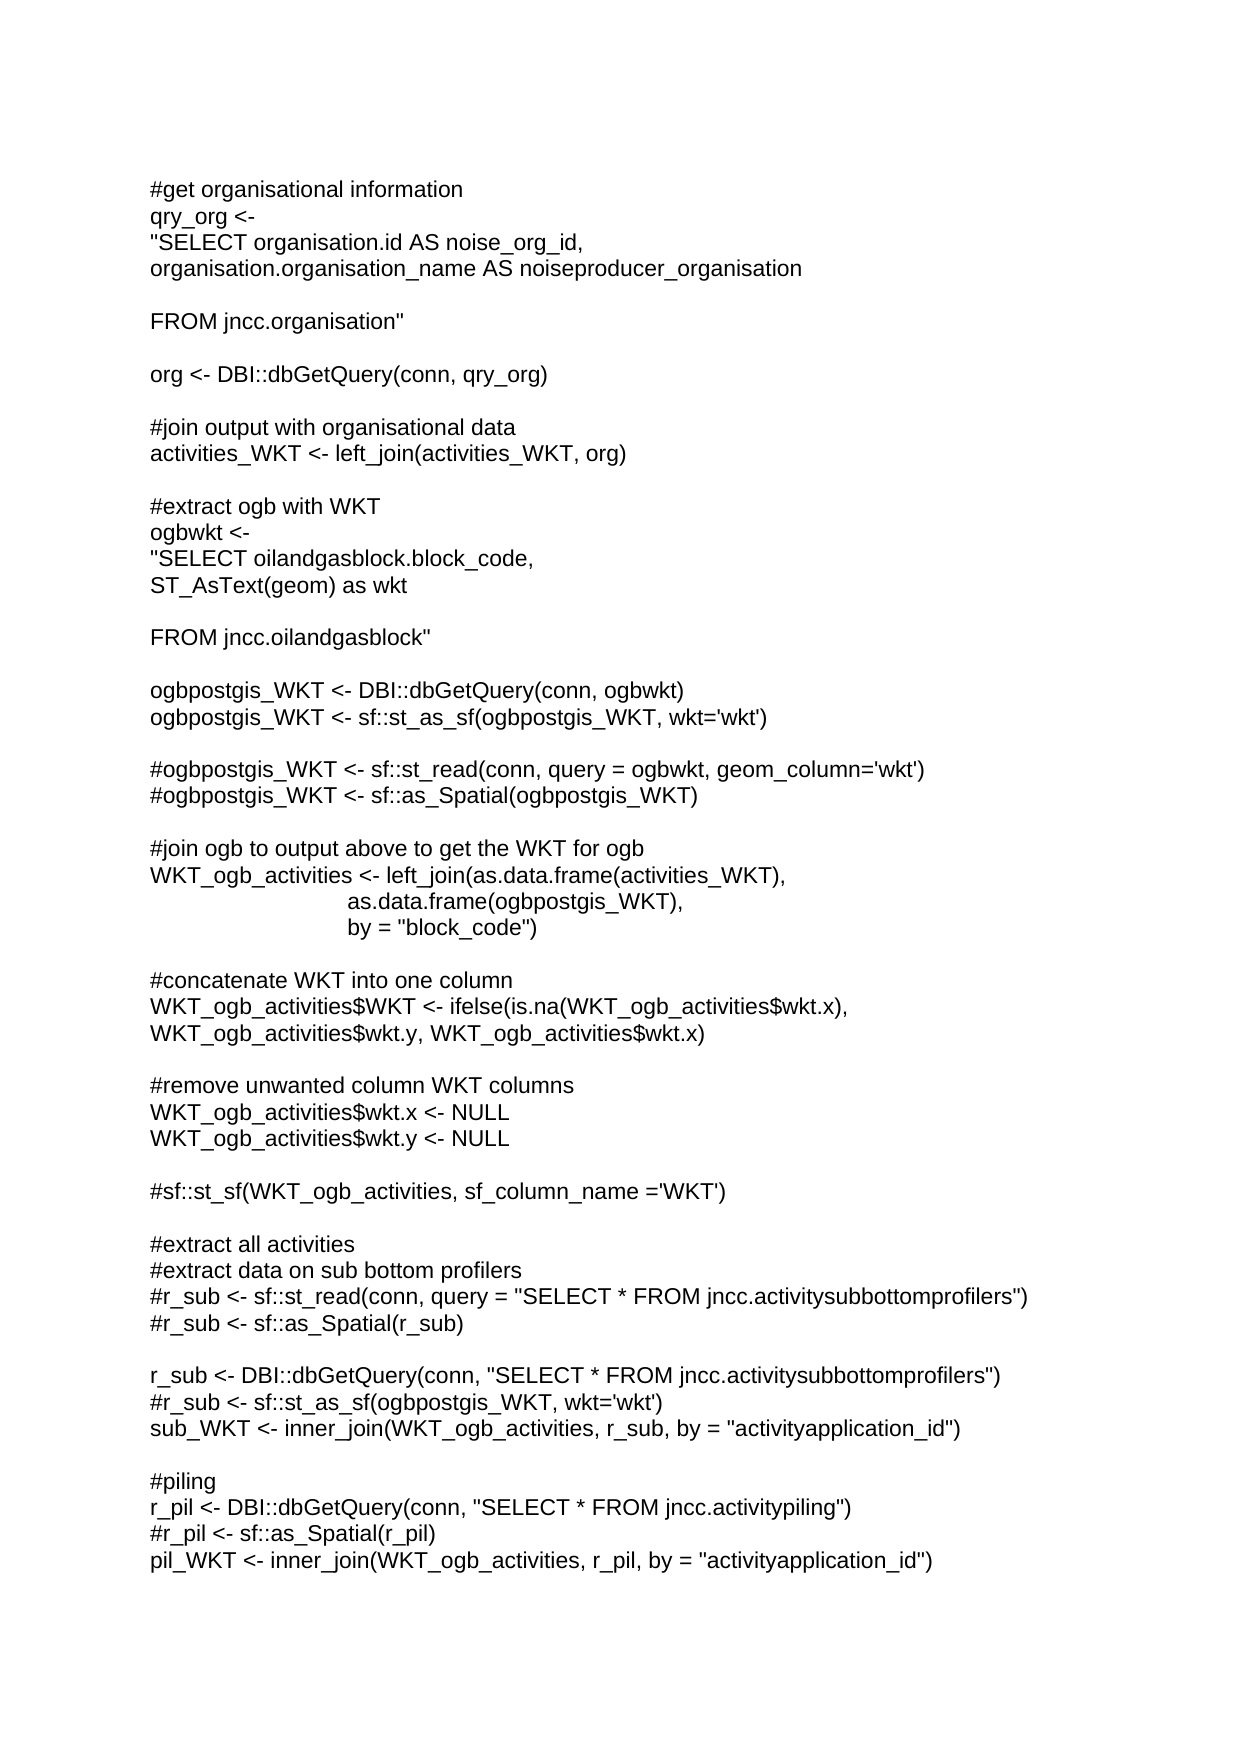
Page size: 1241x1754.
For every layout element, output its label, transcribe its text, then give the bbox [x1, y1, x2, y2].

text #piling [150, 1468, 1090, 1494]
text #sf::st_sf(WKT_ogb_activities, sf_column_name ='WKT') [150, 1178, 1090, 1204]
text #ogbpostgis_WKT <- sf::as_Spatial(ogbpostgis_WKT) [150, 782, 1090, 809]
text #join output with organisational data [150, 413, 1090, 440]
text pil_WKT <- inner_join(WKT_ogb_activities, r_pil, by = "activityapplication_id") [150, 1547, 1090, 1573]
text #extract ogb with WKT [150, 493, 1090, 519]
text qry_org <- [150, 203, 1090, 229]
text "SELECT oilandgasblock.block_code, [150, 545, 1090, 572]
text r_pil <- DBI::dbGetQuery(conn, "SELECT * FROM jncc.activitypiling") [150, 1494, 1090, 1520]
text #remove unwanted column WKT columns [150, 1072, 1090, 1099]
text "SELECT organisation.id AS noise_org_id, [150, 229, 1090, 255]
text ogbpostgis_WKT <- DBI::dbGetQuery(conn, ogbwkt) [150, 677, 1090, 703]
text #r_sub <- sf::st_as_sf(ogbpostgis_WKT, wkt='wkt') [150, 1389, 1090, 1415]
text WKT_ogb_activities$wkt.y <- NULL [150, 1125, 1090, 1151]
text WKT_ogb_activities$wkt.x <- NULL [150, 1099, 1090, 1125]
text r_sub <- DBI::dbGetQuery(conn, "SELECT * FROM jncc.activitysubbottomprofilers") [150, 1362, 1090, 1389]
text #ogbpostgis_WKT <- sf::st_read(conn, query = ogbwkt, geom_column='wkt') [150, 756, 1090, 782]
text activities_WKT <- left_join(activities_WKT, org) [150, 440, 1090, 466]
text #r_sub <- sf::st_read(conn, query = "SELECT * FROM jncc.activitysubbottomprofilers") [150, 1283, 1090, 1309]
text #r_pil <- sf::as_Spatial(r_pil) [150, 1520, 1090, 1547]
text #r_sub <- sf::as_Spatial(r_sub) [150, 1309, 1090, 1336]
text #join ogb to output above to get the WKT for ogb [150, 835, 1090, 862]
text organisation.organisation_name AS noiseproducer_organisation [150, 255, 1090, 282]
text by = "block_code") [150, 914, 1090, 941]
text #extract all activities [150, 1231, 1090, 1257]
text #get organisational information [150, 176, 1090, 203]
text WKT_ogb_activities$wkt.y, WKT_ogb_activities$wkt.x) [150, 1020, 1090, 1046]
text #concatenate WKT into one column [150, 967, 1090, 993]
text FROM jncc.oilandgasblock" [150, 624, 1090, 651]
text #extract data on sub bottom profilers [150, 1257, 1090, 1283]
text WKT_ogb_activities$WKT <- ifelse(is.na(WKT_ogb_activities$wkt.x), [150, 993, 1090, 1020]
text ogbpostgis_WKT <- sf::st_as_sf(ogbpostgis_WKT, wkt='wkt') [150, 703, 1090, 730]
text ogbwkt <- [150, 519, 1090, 545]
text sub_WKT <- inner_join(WKT_ogb_activities, r_sub, by = "activityapplication_id") [150, 1415, 1090, 1441]
text WKT_ogb_activities <- left_join(as.data.frame(activities_WKT), [150, 862, 1090, 888]
text org <- DBI::dbGetQuery(conn, qry_org) [150, 361, 1090, 387]
text as.data.frame(ogbpostgis_WKT), [150, 888, 1090, 914]
text ST_AsText(geom) as wkt [150, 572, 1090, 598]
text FROM jncc.organisation" [150, 308, 1090, 334]
